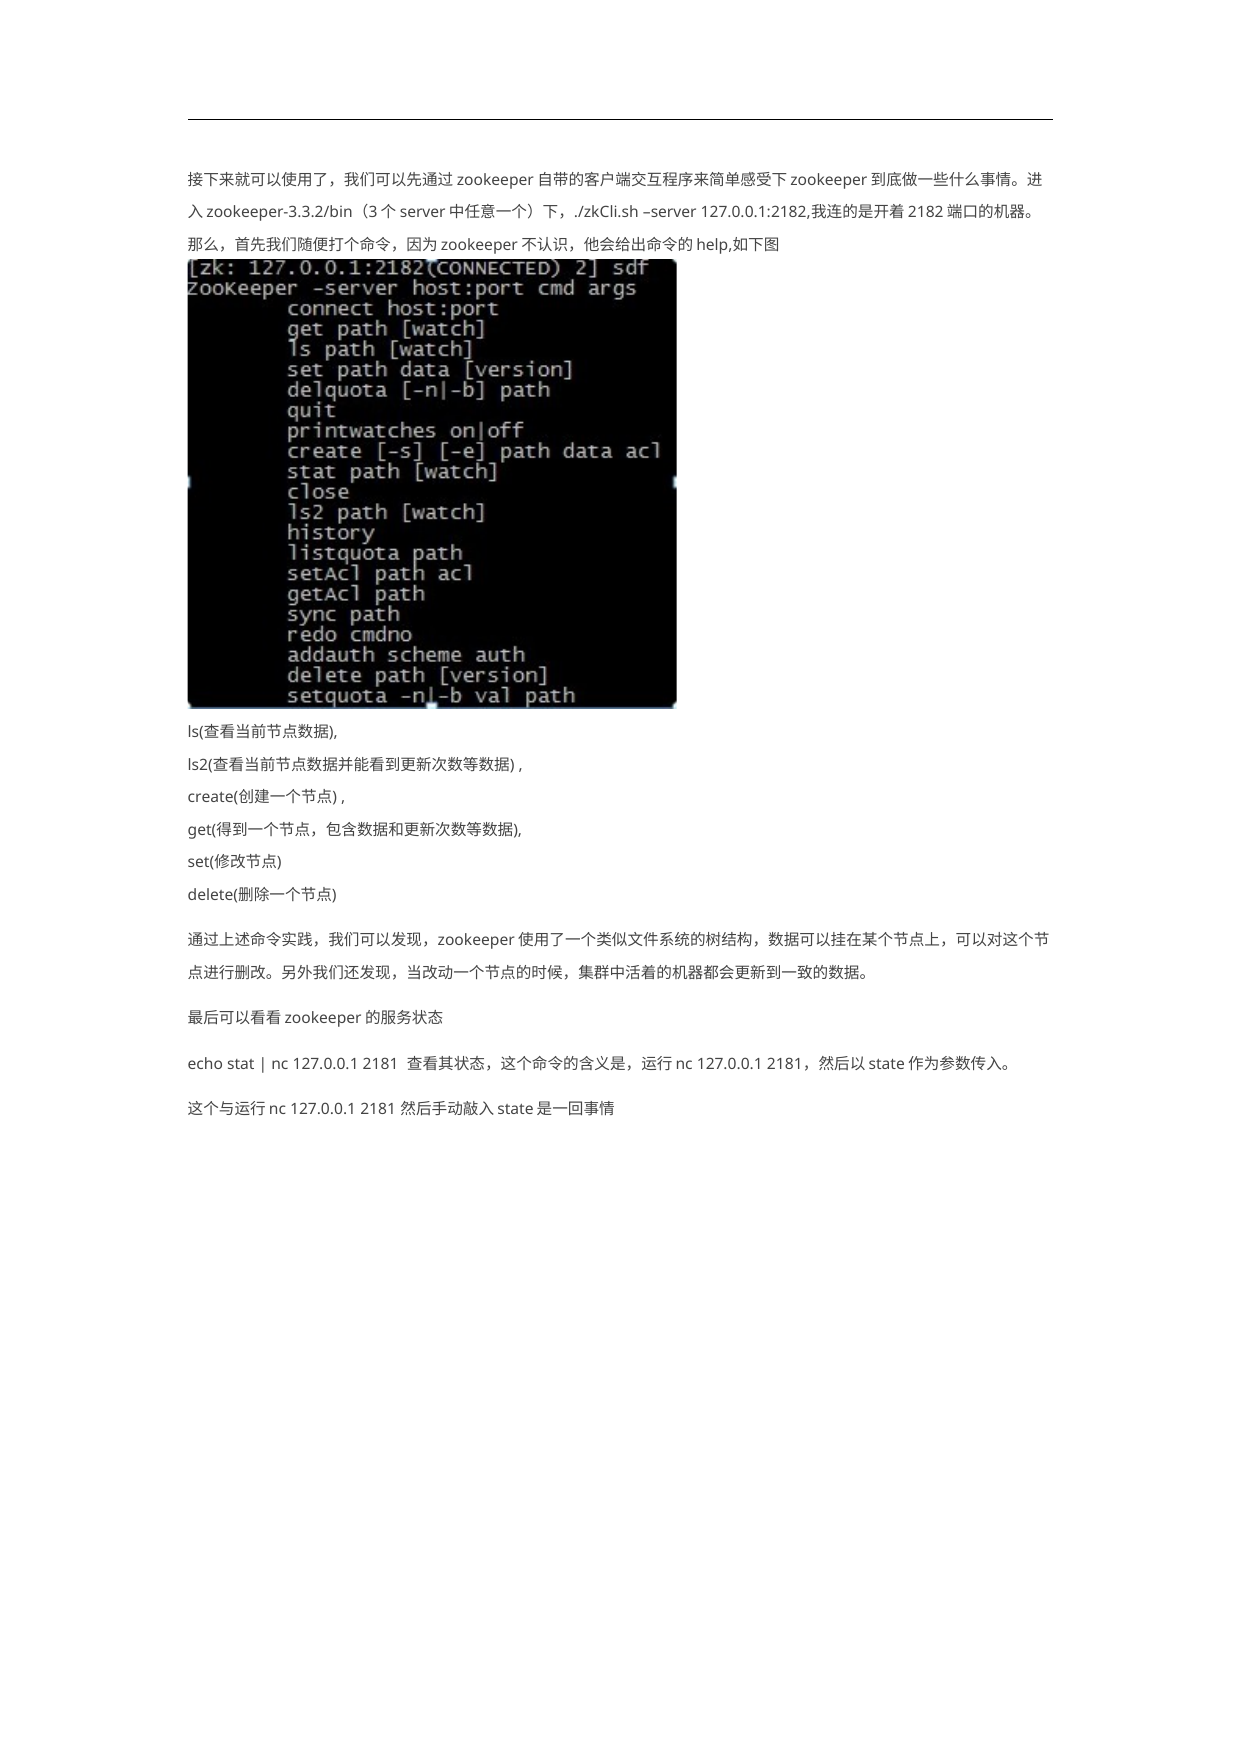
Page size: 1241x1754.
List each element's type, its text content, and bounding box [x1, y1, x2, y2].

picture [187, 259, 677, 709]
text 接下来就可以使用了，我们可以先通过 zookeeper自带的客户端交互程序来简单感受下zookeeper到底做一些什么事情。进入zookeeper-3.3.2/bin（3个 server中任意一个）下，./zkCli.sh –server 127.0.0.1:2182,我连的是开着2182端口的机器。 [187, 162, 1053, 227]
text echo stat | nc 127.0.0.1 2181 查看其状态，这个命令的含义是，运行nc 127.0.0.1 2181，然后以state作为参数传入。 [187, 1046, 1053, 1078]
text 这个与运行nc 127.0.0.1 2181 然后手动敲入state是一回事情 [187, 1092, 1053, 1124]
text 通过上述命令实践，我们可以发现，zookeeper使用了一个类似文件系统的树结构，数据可以挂在某个节点上，可以对这个节点进行删改。另外我们还发现，当改动一个节点的时候，集群中活着的机器都会更新到一致的数据。 [187, 922, 1053, 987]
text 最后可以看看zookeeper的服务状态 [187, 1001, 1053, 1033]
